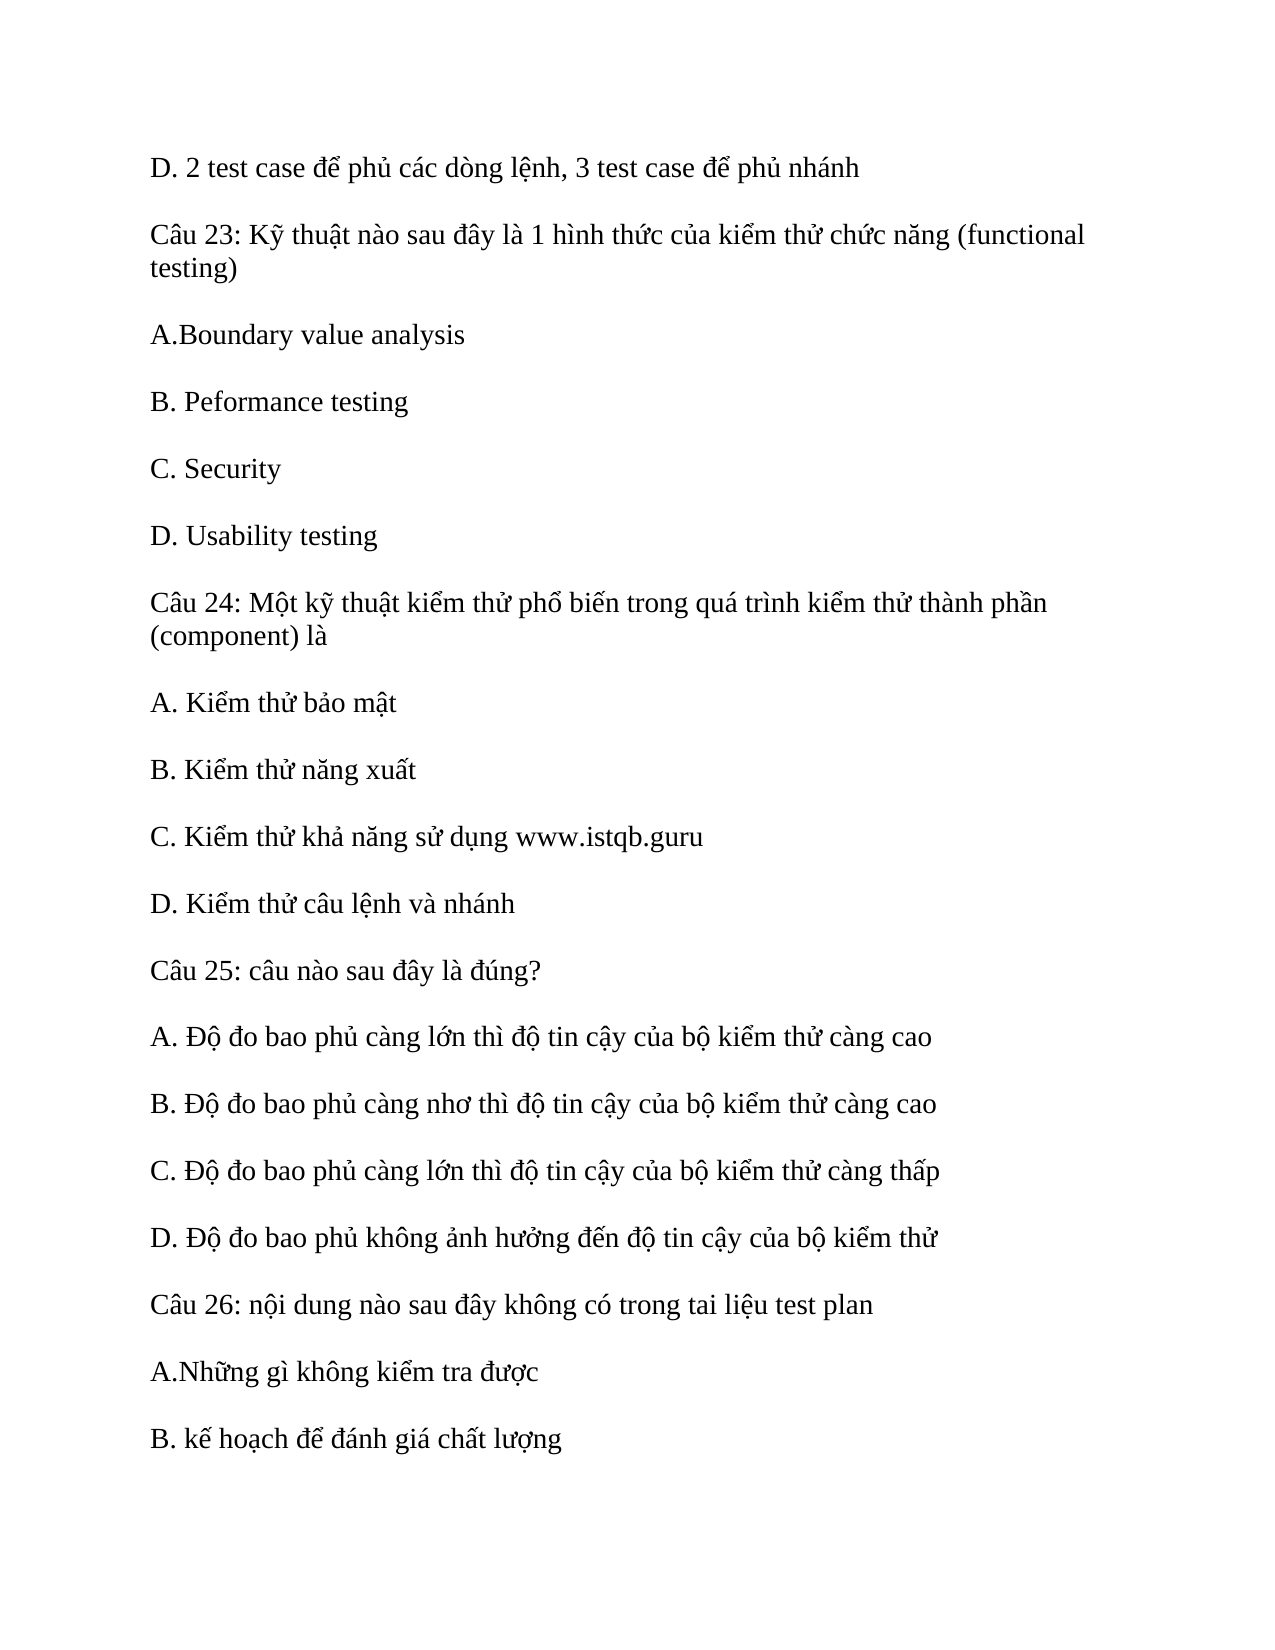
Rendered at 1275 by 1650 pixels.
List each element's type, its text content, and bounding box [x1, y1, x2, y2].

text B. Độ đo bao phủ càng nhơ thì độ tin cậy của bộ kiểm thử càng cao [150, 1086, 1125, 1120]
text C. Độ đo bao phủ càng lớn thì độ tin cậy của bộ kiểm thử càng thấp [150, 1153, 1125, 1187]
text D. Usability testing [150, 518, 1125, 551]
text B. kế hoạch để đánh giá chất lượng [150, 1421, 1125, 1454]
text D. Kiểm thử câu lệnh và nhánh [150, 886, 1125, 919]
text A.Boundary value analysis [150, 317, 1125, 351]
text D. Độ đo bao phủ không ảnh hưởng đến độ tin cậy của bộ kiểm thử [150, 1220, 1125, 1254]
text A. Độ đo bao phủ càng lớn thì độ tin cậy của bộ kiểm thử càng cao [150, 1019, 1125, 1053]
text B. Kiểm thử năng xuất [150, 752, 1125, 786]
text C. Security [150, 451, 1125, 484]
text B. Peformance testing [150, 384, 1125, 418]
text D. 2 test case để phủ các dòng lệnh, 3 test case để phủ nhánh [150, 150, 1125, 183]
text Câu 26: nội dung nào sau đây không có trong tai liệu test plan [150, 1287, 1125, 1321]
text A. Kiểm thử bảo mật [150, 685, 1125, 719]
text Câu 24: Một kỹ thuật kiểm thử phổ biến trong quá trình kiểm thử thành phần (component) là [150, 585, 1125, 652]
text Câu 23: Kỹ thuật nào sau đây là 1 hình thức của kiểm thử chức năng (functional testing) [150, 217, 1125, 284]
text Câu 25: câu nào sau đây là đúng? [150, 953, 1125, 986]
text C. Kiểm thử khả năng sử dụng www.istqb.guru [150, 819, 1125, 852]
text A.Những gì không kiểm tra được [150, 1354, 1125, 1387]
